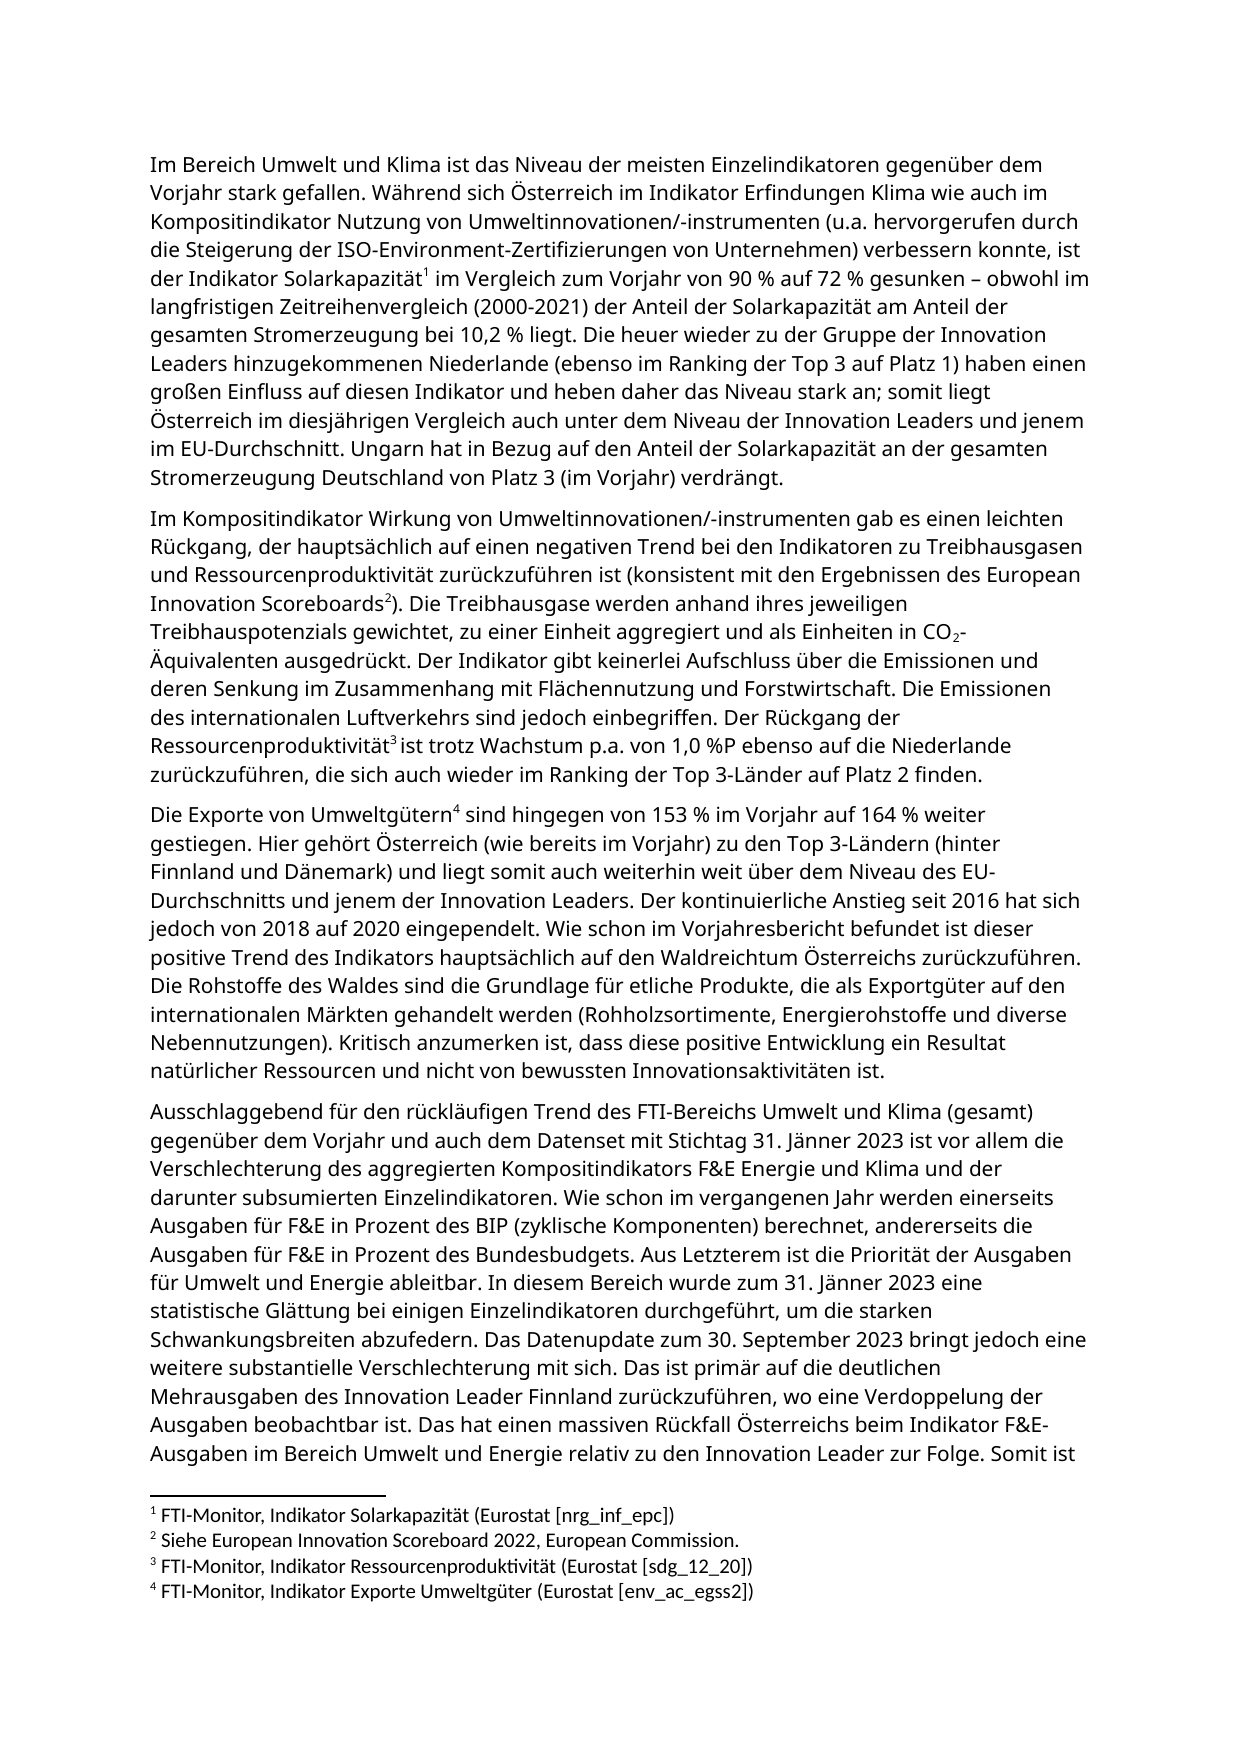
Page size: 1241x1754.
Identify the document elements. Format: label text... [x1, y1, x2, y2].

text Im Kompositindikator Wirkung von Umweltinnovationen/-instrumenten gab es einen leichten Rückgang, der hauptsächlich auf einen negativen Trend bei den Indikatoren zu Treibhausgasen und Ressourcenproduktivität zurückzuführen ist (konsistent mit den Ergebnissen des European Innovation Scoreboards). Die Treibhausgase werden anhand ihres jeweiligen Treibhauspotenzials gewichtet, zu einer Einheit aggregiert und als Einheiten in CO2-Äquivalenten ausgedrückt. Der Indikator gibt keinerlei Aufschluss über die Emissionen und deren Senkung im Zusammenhang mit Flächennutzung und Forstwirtschaft. Die Emissionen des internationalen Luftverkehrs sind jedoch einbegriffen. Der Rückgang der Ressourcenproduktivität ist trotz Wachstum p.a. von 1,0 %P ebenso auf die Niederlande zurückzuführen, die sich auch wieder im Ranking der Top 3-Länder auf Platz 2 finden. [150, 504, 1090, 788]
text Die Exporte von Umweltgütern sind hingegen von 153 % im Vorjahr auf 164 % weiter gestiegen. Hier gehört Österreich (wie bereits im Vorjahr) zu den Top 3-Ländern (hinter Finnland und Dänemark) und liegt somit auch weiterhin weit über dem Niveau des EU-Durchschnitts und jenem der Innovation Leaders. Der kontinuierliche Anstieg seit 2016 hat sich jedoch von 2018 auf 2020 eingependelt. Wie schon im Vorjahresbericht befundet ist dieser positive Trend des Indikators hauptsächlich auf den Waldreichtum Österreichs zurückzuführen. Die Rohstoffe des Waldes sind die Grundlage für etliche Produkte, die als Exportgüter auf den internationalen Märkten gehandelt werden (Rohholzsortimente, Energierohstoffe und diverse Nebennutzungen). Kritisch anzumerken ist, dass diese positive Entwicklung ein Resultat natürlicher Ressourcen und nicht von bewussten Innovationsaktivitäten ist. [150, 801, 1090, 1085]
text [150, 1097, 1090, 1467]
text Im Bereich Umwelt und Klima ist das Niveau der meisten Einzelindikatoren gegenüber dem Vorjahr stark gefallen. Während sich Österreich im Indikator Erfindungen Klima wie auch im Kompositindikator Nutzung von Umweltinnovationen/-instrumenten (u.a. hervorgerufen durch die Steigerung der ISO-Environment-Zertifizierungen von Unternehmen) verbessern konnte, ist der Indikator Solarkapazität im Vergleich zum Vorjahr von 90 % auf 72 % gesunken – obwohl im langfristigen Zeitreihenvergleich (2000-2021) der Anteil der Solarkapazität am Anteil der gesamten Stromerzeugung bei 10,2 % liegt. Die heuer wieder zu der Gruppe der Innovation Leaders hinzugekommenen Niederlande (ebenso im Ranking der Top 3 auf Platz 1) haben einen großen Einfluss auf diesen Indikator und heben daher das Niveau stark an; somit liegt Österreich im diesjährigen Vergleich auch unter dem Niveau der Innovation Leaders und jenem im EU-Durchschnitt. Ungarn hat in Bezug auf den Anteil der Solarkapazität an der gesamten Stromerzeugung Deutschland von Platz 3 (im Vorjahr) verdrängt. [150, 150, 1090, 491]
